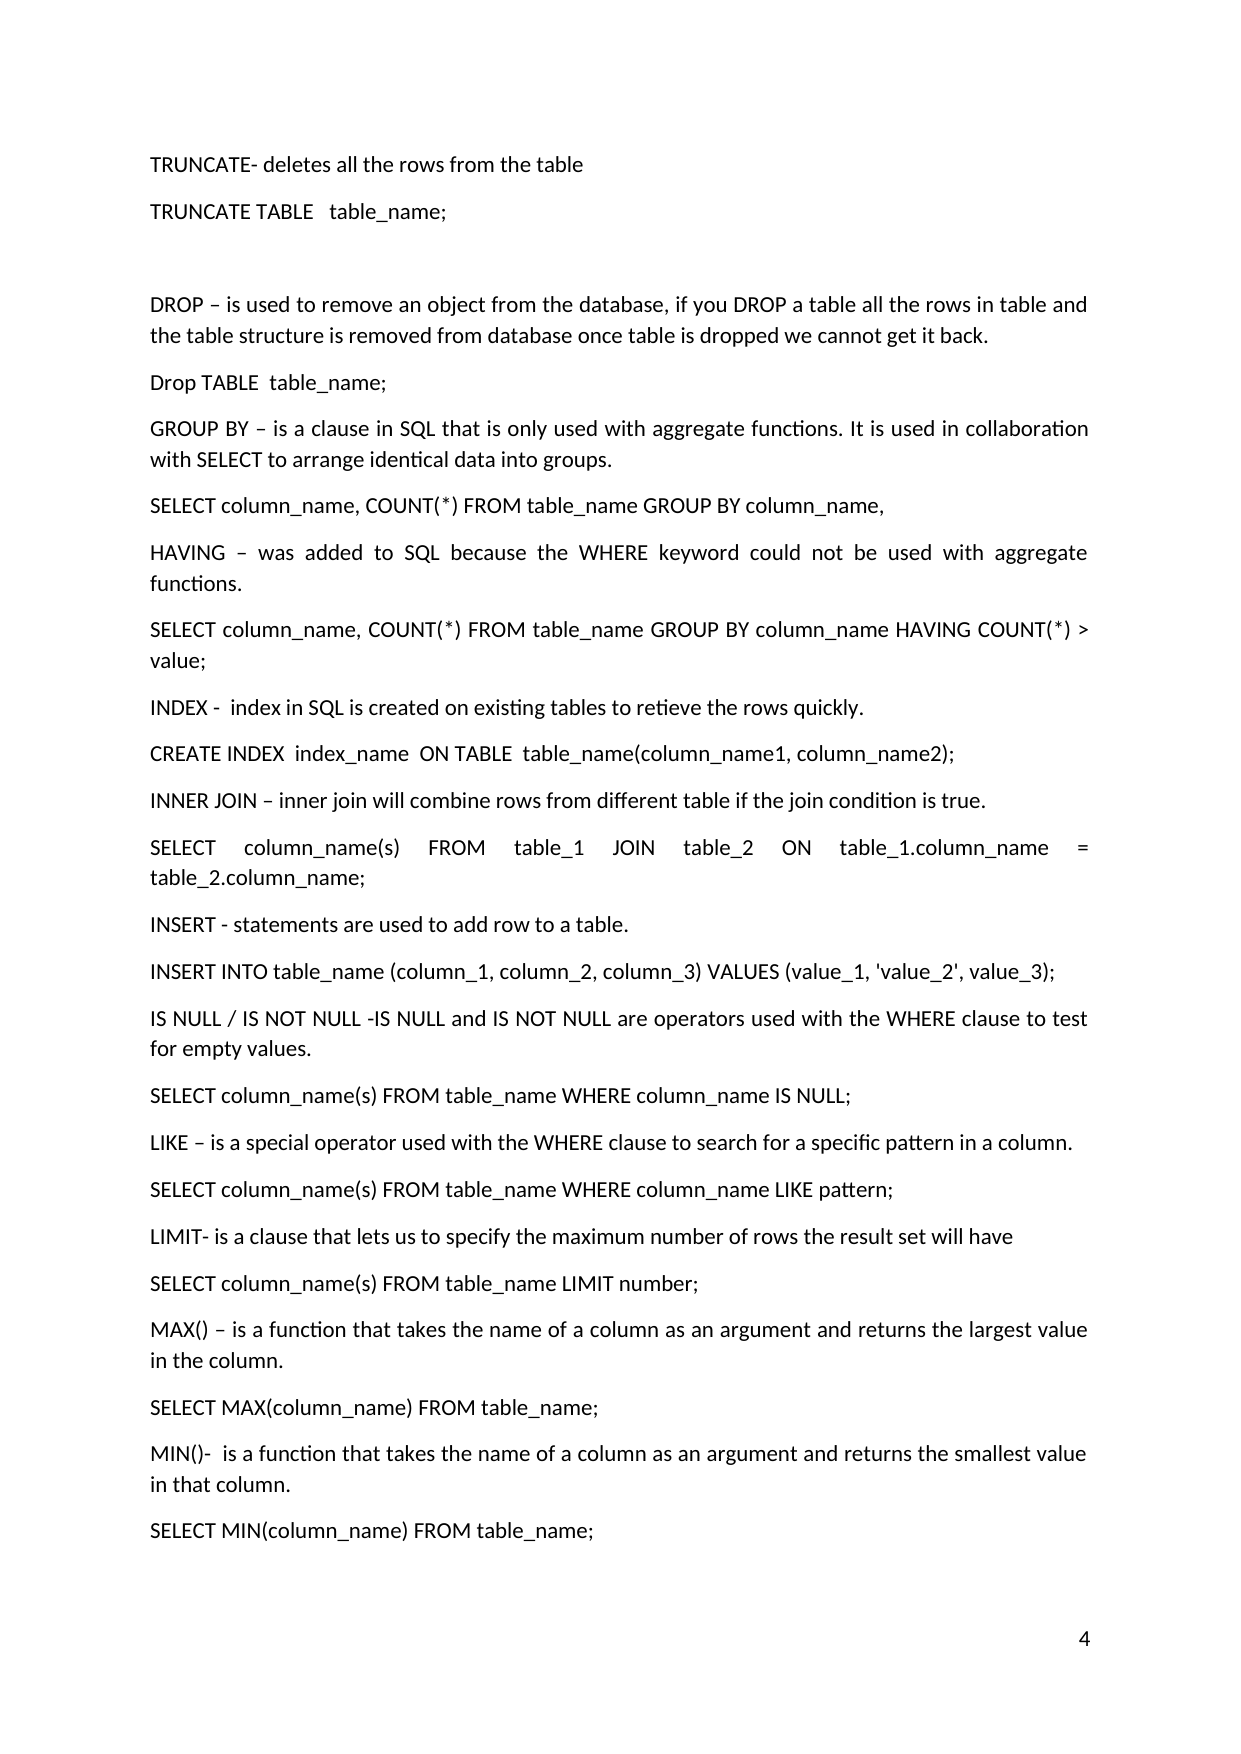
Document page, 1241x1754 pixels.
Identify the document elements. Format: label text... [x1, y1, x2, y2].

text SELECT column_name(s) FROM table_name LIMIT number; [150, 1269, 1090, 1297]
text LIMIT- is a clause that lets us to specify the maximum number of rows the result set will have [150, 1222, 1090, 1250]
text INSERT INTO table_name (column_1, column_2, column_3) VALUES (value_1, 'value_2', value_3); [150, 957, 1090, 985]
text TRUNCATE TABLE table_name; [150, 197, 1090, 225]
text IS NULL / IS NOT NULL -IS NULL and IS NOT NULL are operators used with the WHERE clause to test for empty values. [150, 1004, 1090, 1062]
text INNER JOIN – inner join will combine rows from different table if the join condition is true. [150, 786, 1090, 814]
text GROUP BY – is a clause in SQL that is only used with aggregate functions. It is used in collaboration with SELECT to arrange identical data into groups. [150, 414, 1090, 473]
text SELECT column_name, COUNT(*) FROM table_name GROUP BY column_name, [150, 492, 1090, 520]
text SELECT column_name(s) FROM table_1 JOIN table_2 ON table_1.column_name = table_2.column_name; [150, 833, 1090, 892]
text TRUNCATE- deletes all the rows from the table [150, 150, 1090, 178]
text INDEX - index in SQL is created on existing tables to retieve the rows quickly. [150, 693, 1090, 721]
text MAX() – is a function that takes the name of a column as an argument and returns the largest value in the column. [150, 1316, 1090, 1374]
text SELECT MAX(column_name) FROM table_name; [150, 1393, 1090, 1421]
text CREATE INDEX index_name ON TABLE table_name(column_name1, column_name2); [150, 739, 1090, 768]
text SELECT MIN(column_name) FROM table_name; [150, 1517, 1090, 1545]
text DROP – is used to remove an object from the database, if you DROP a table all the rows in table and the table structure is removed from database once table is dropped we cannot get it back. [150, 291, 1090, 349]
text SELECT column_name(s) FROM table_name WHERE column_name LIKE pattern; [150, 1175, 1090, 1203]
text SELECT column_name(s) FROM table_name WHERE column_name IS NULL; [150, 1081, 1090, 1109]
text LIKE – is a special operator used with the WHERE clause to search for a specific pattern in a column. [150, 1128, 1090, 1156]
text Drop TABLE table_name; [150, 368, 1090, 396]
text HAVING – was added to SQL because the WHERE keyword could not be used with aggregate functions. [150, 538, 1090, 597]
text INSERT - statements are used to add row to a table. [150, 910, 1090, 938]
text SELECT column_name, COUNT(*) FROM table_name GROUP BY column_name HAVING COUNT(*) > value; [150, 616, 1090, 674]
text MIN()- is a function that takes the name of a column as an argument and returns the smallest value in that column. [150, 1439, 1090, 1498]
